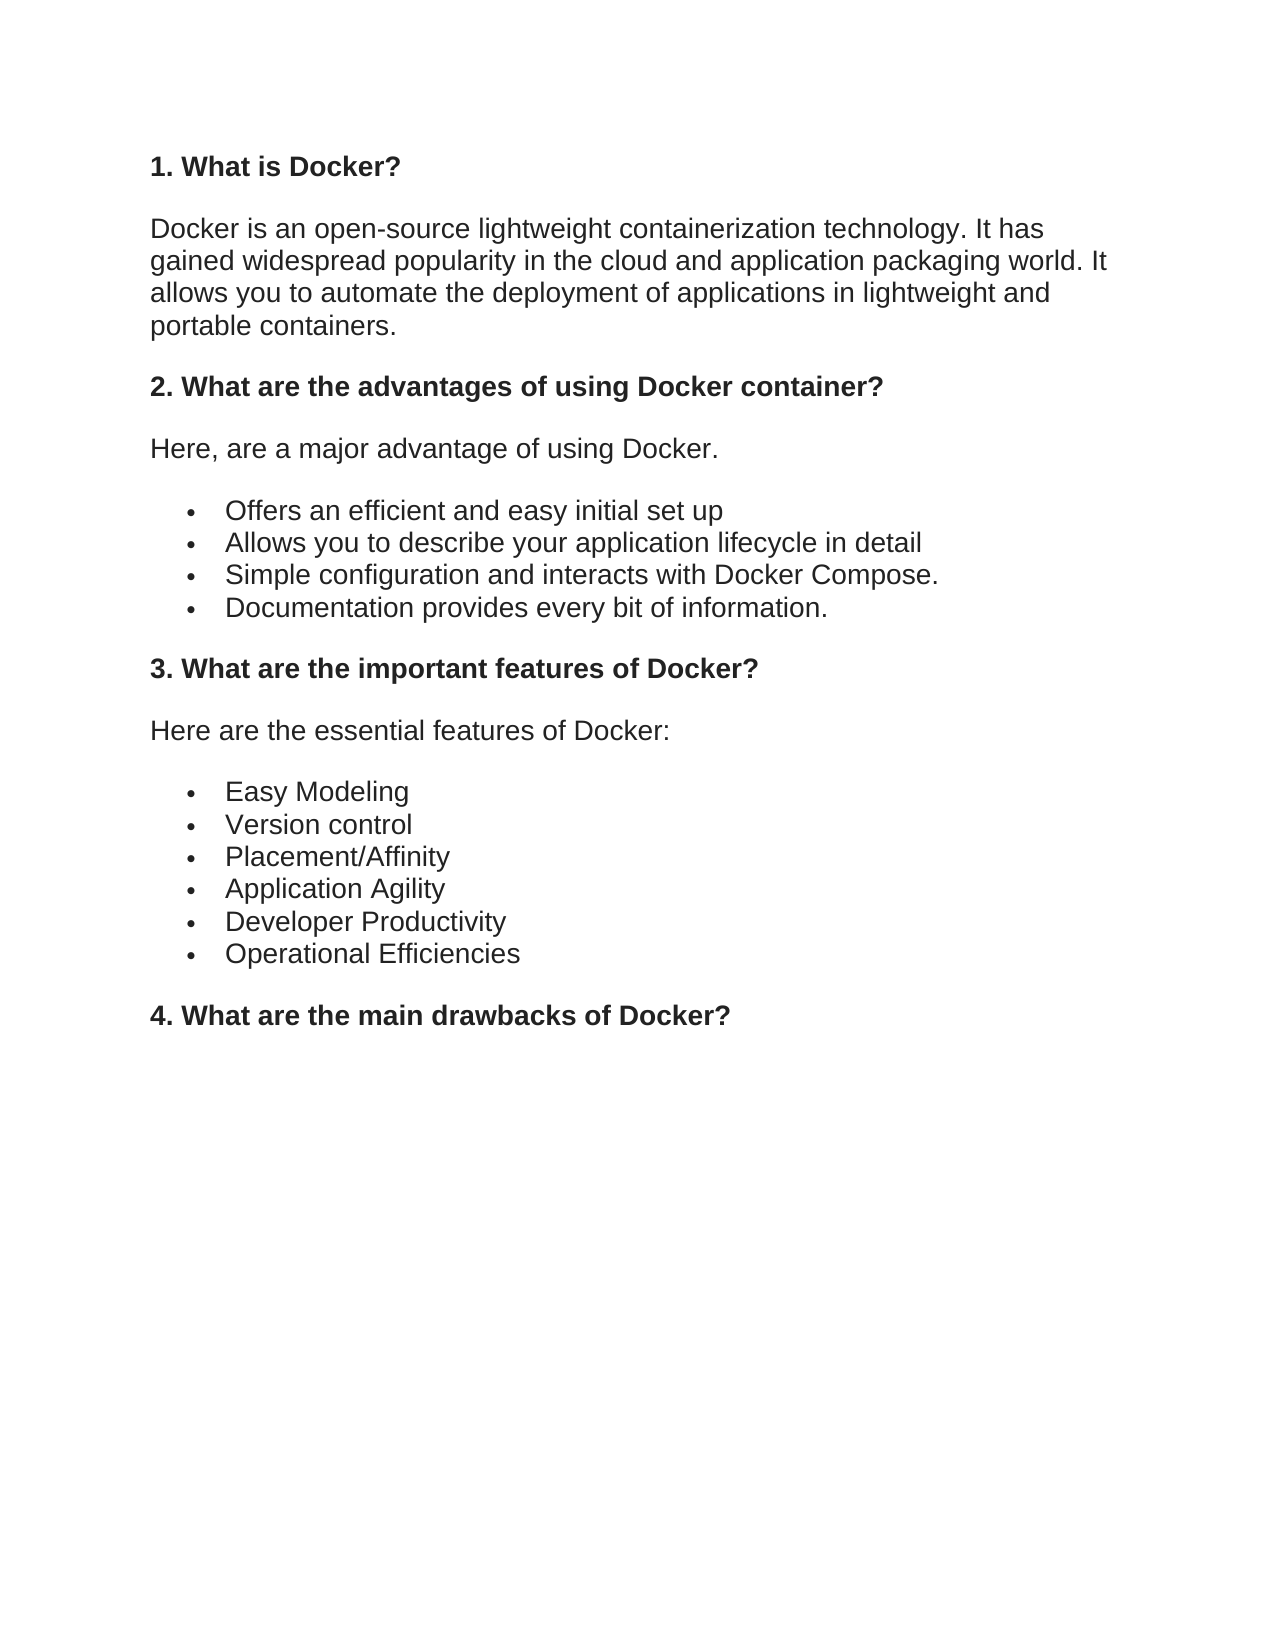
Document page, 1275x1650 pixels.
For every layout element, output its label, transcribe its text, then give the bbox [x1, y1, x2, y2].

text 1. What is Docker? [150, 150, 1125, 182]
list Offers an efficient and easy initial set up [187, 493, 1125, 526]
list Operational Efficiencies [187, 937, 1125, 970]
text Docker is an open-source lightweight containerization technology. It has gained widespread popularity in the cloud and application packaging world. It allows you to automate the deployment of applications in lightweight and portable containers. [150, 212, 1125, 341]
text 4. What are the main drawbacks of Docker? [150, 999, 1125, 1031]
list Allows you to describe your application lifecycle in detail [187, 526, 1125, 558]
list Version control [187, 808, 1125, 840]
text Here, are a major advantage of using Docker. [150, 432, 1125, 464]
list Easy Modeling [187, 775, 1125, 808]
list Simple configuration and interacts with Docker Compose. [187, 558, 1125, 591]
list Placement/Affinity [187, 840, 1125, 872]
list Developer Productivity [187, 905, 1125, 937]
text 3. What are the important features of Docker? [150, 652, 1125, 684]
list Application Agility [187, 872, 1125, 905]
list Documentation provides every bit of information. [187, 591, 1125, 623]
text Here are the essential features of Docker: [150, 714, 1125, 746]
text 2. What are the advantages of using Docker container? [150, 370, 1125, 403]
